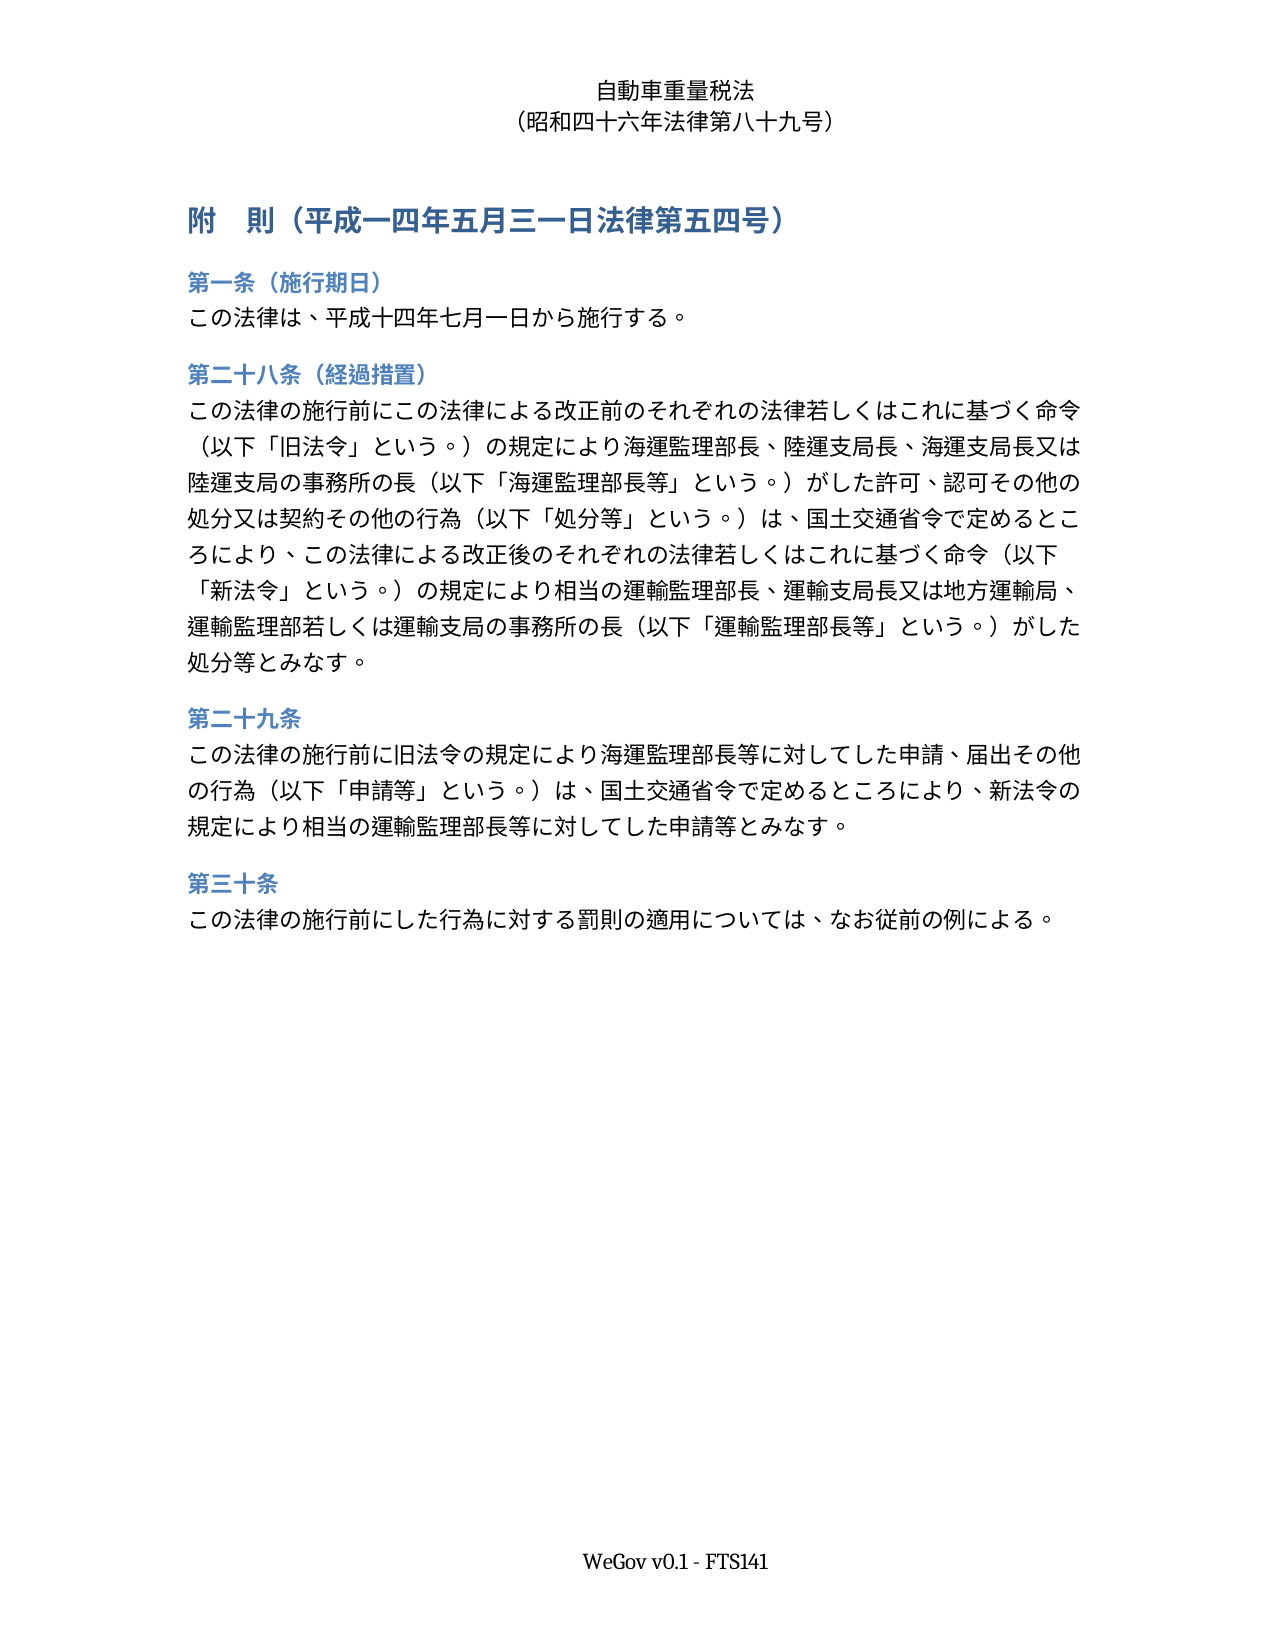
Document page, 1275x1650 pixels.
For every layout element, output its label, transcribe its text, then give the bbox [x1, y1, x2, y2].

text この法律は、平成十四年七月一日から施行する。 [187, 302, 1087, 334]
subtitle 第二十九条 [187, 703, 1087, 735]
subtitle 第二十八条（経過措置） [187, 359, 1087, 390]
subtitle 第一条（施行期日） [187, 266, 1087, 298]
text この法律の施行前にした行為に対する罰則の適用については、なお従前の例による。 [187, 904, 1087, 935]
subtitle 第三十条 [187, 868, 1087, 899]
text この法律の施行前に旧法令の規定により海運監理部長等に対してした申請、届出その他の行為（以下「申請等」という。）は、国土交通省令で定めるところにより、新法令の規定により相当の運輸監理部長等に対してした申請等とみなす。 [187, 739, 1087, 842]
subtitle 附 則（平成一四年五月三一日法律第五四号） [187, 200, 1087, 240]
text この法律の施行前にこの法律による改正前のそれぞれの法律若しくはこれに基づく命令（以下「旧法令」という。）の規定により海運監理部長、陸運支局長、海運支局長又は陸運支局の事務所の長（以下「海運監理部長等」という。）がした許可、認可その他の処分又は契約その他の行為（以下「処分等」という。）は、国土交通省令で定めるところにより、この法律による改正後のそれぞれの法律若しくはこれに基づく命令（以下「新法令」という。）の規定により相当の運輸監理部長、運輸支局長又は地方運輸局、運輸監理部若しくは運輸支局の事務所の長（以下「運輸監理部長等」という。）がした処分等とみなす。 [187, 395, 1087, 678]
